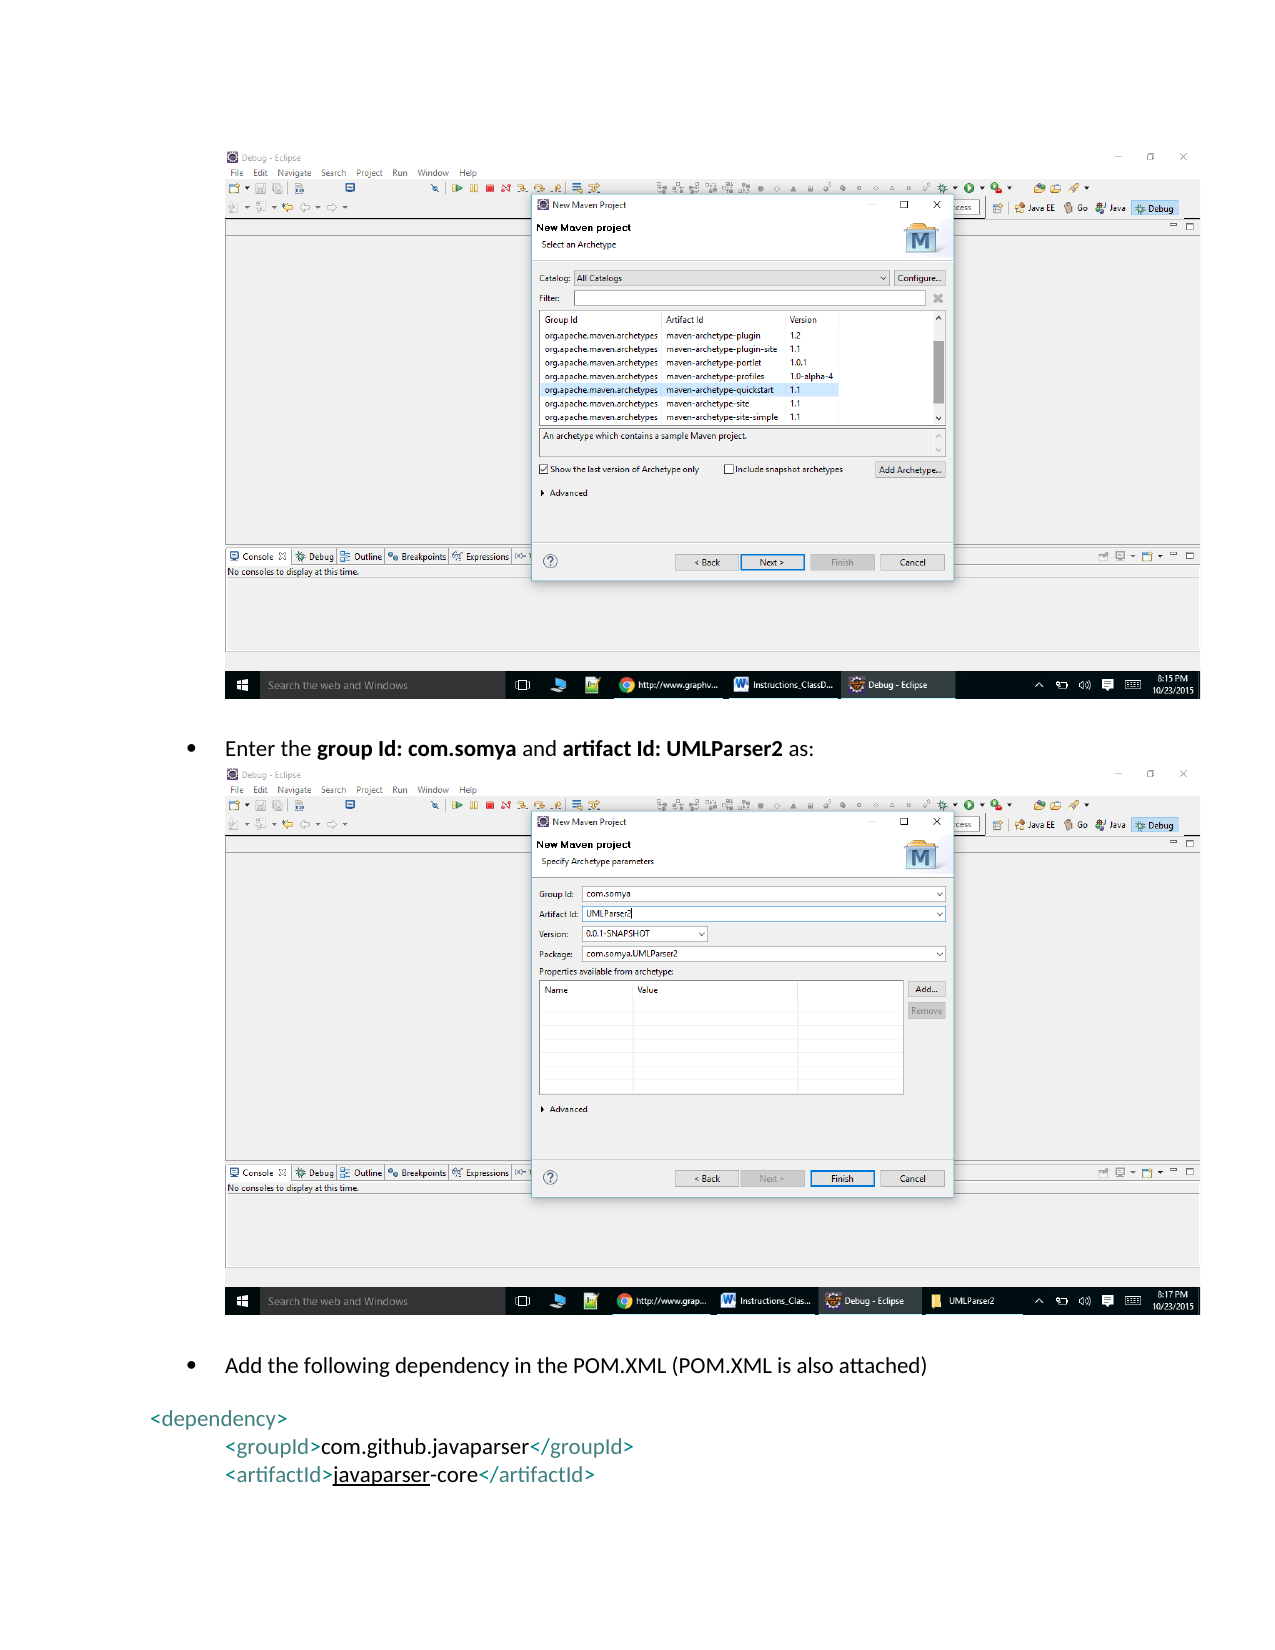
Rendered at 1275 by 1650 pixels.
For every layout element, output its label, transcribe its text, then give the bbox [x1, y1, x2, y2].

list Add the following dependency in the POM.XML (POM.XML is also attached) [187, 1351, 1125, 1379]
text <groupId>com.github.javaparser</groupId> [150, 1432, 1125, 1460]
text <artifactId>javaparser-core</artifactId> [150, 1460, 1125, 1488]
list Enter the group Id: com.somya and artifact Id: UMLParser2 as: [187, 734, 1125, 762]
picture [225, 150, 1200, 699]
text <dependency> [150, 1404, 1125, 1432]
picture [225, 766, 1200, 1315]
